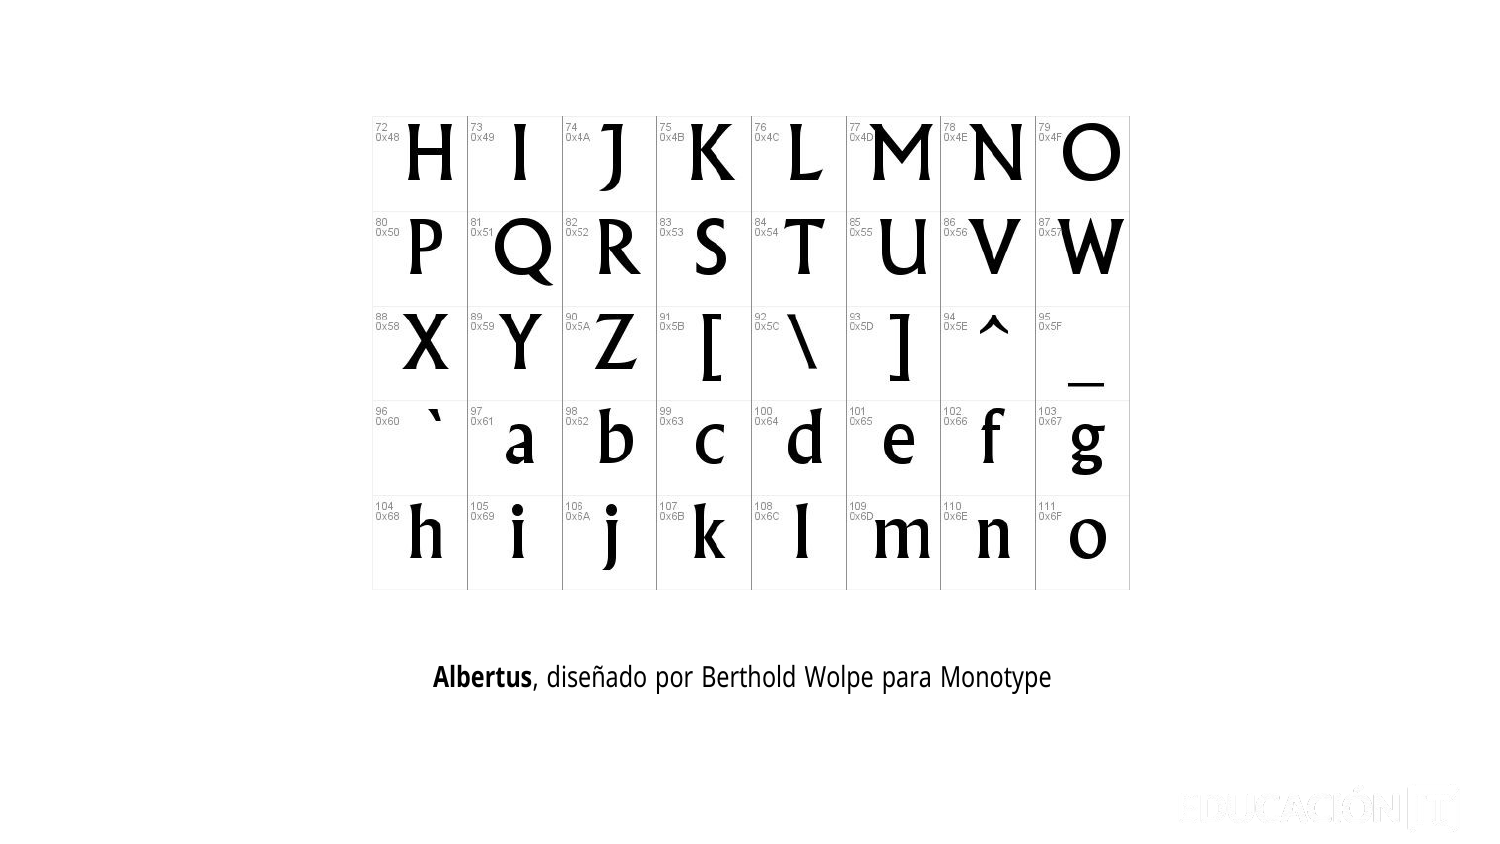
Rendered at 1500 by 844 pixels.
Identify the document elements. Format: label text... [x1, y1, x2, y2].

picture [1175, 778, 1463, 839]
picture [372, 116, 1130, 590]
text Albertus, diseñado por Berthold Wolpe para Monotype [351, 657, 1133, 696]
